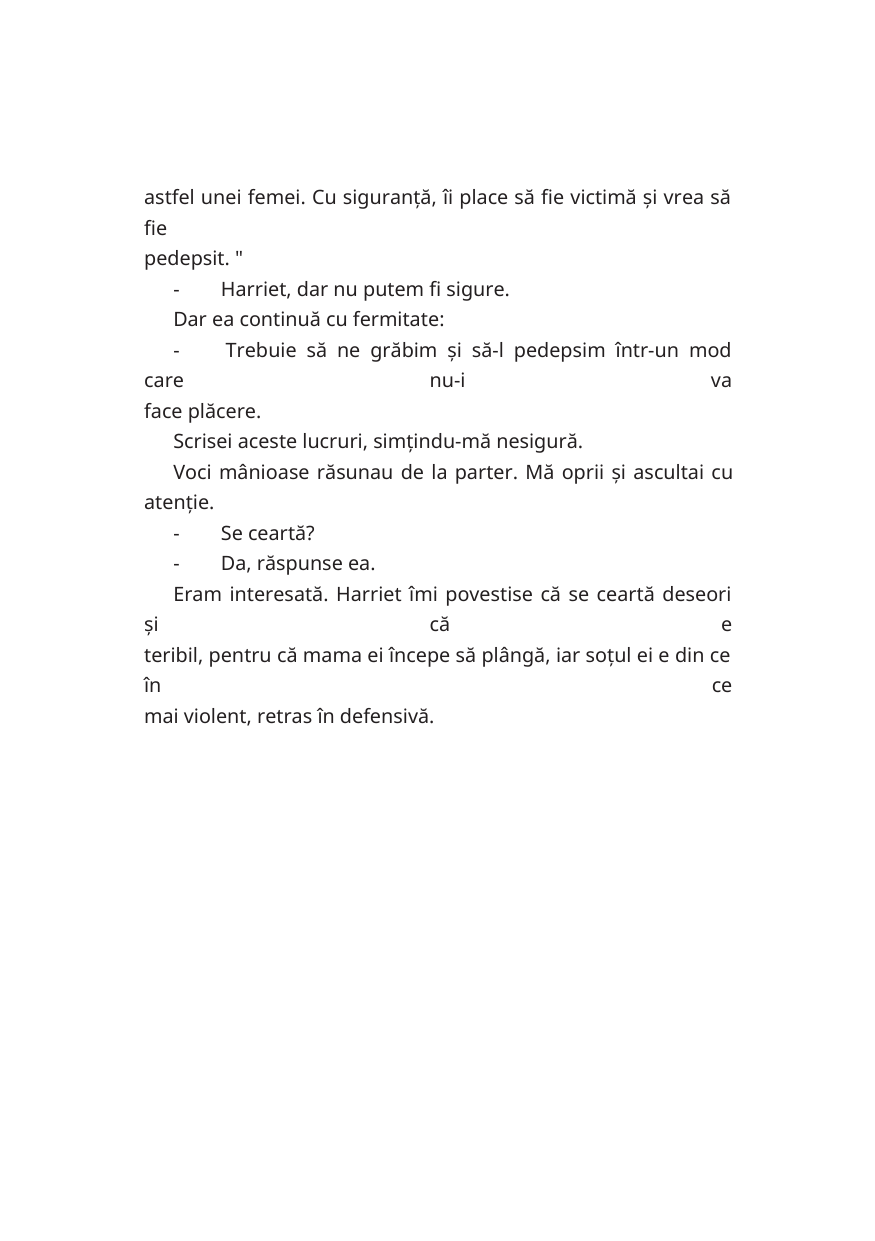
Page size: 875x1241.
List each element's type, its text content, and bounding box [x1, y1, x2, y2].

text Scrisei aceste lucruri, simţindu-mă nesigură. [144, 424, 734, 455]
list Trebuie să ne grăbim şi să-l pedepsim într-un mod care nu-i va face plăcere. [144, 333, 732, 424]
text Dar ea continuă cu fermitate: [144, 302, 734, 333]
text Eram interesată. Harriet îmi povestise că se ceartă deseori şi că e teribil, pentru că mama ei începe să plângă, iar soţul ei e din ce în ce mai violent, retras în defensivă. [144, 577, 732, 729]
text Voci mânioase răsunau de la parter. Mă oprii şi ascultai cu atenţie. [144, 455, 734, 516]
list Da, răspunse ea. [144, 546, 734, 577]
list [144, 180, 732, 272]
list Se ceartă? [144, 516, 734, 546]
list Harriet, dar nu putem fi sigure. [144, 272, 734, 302]
